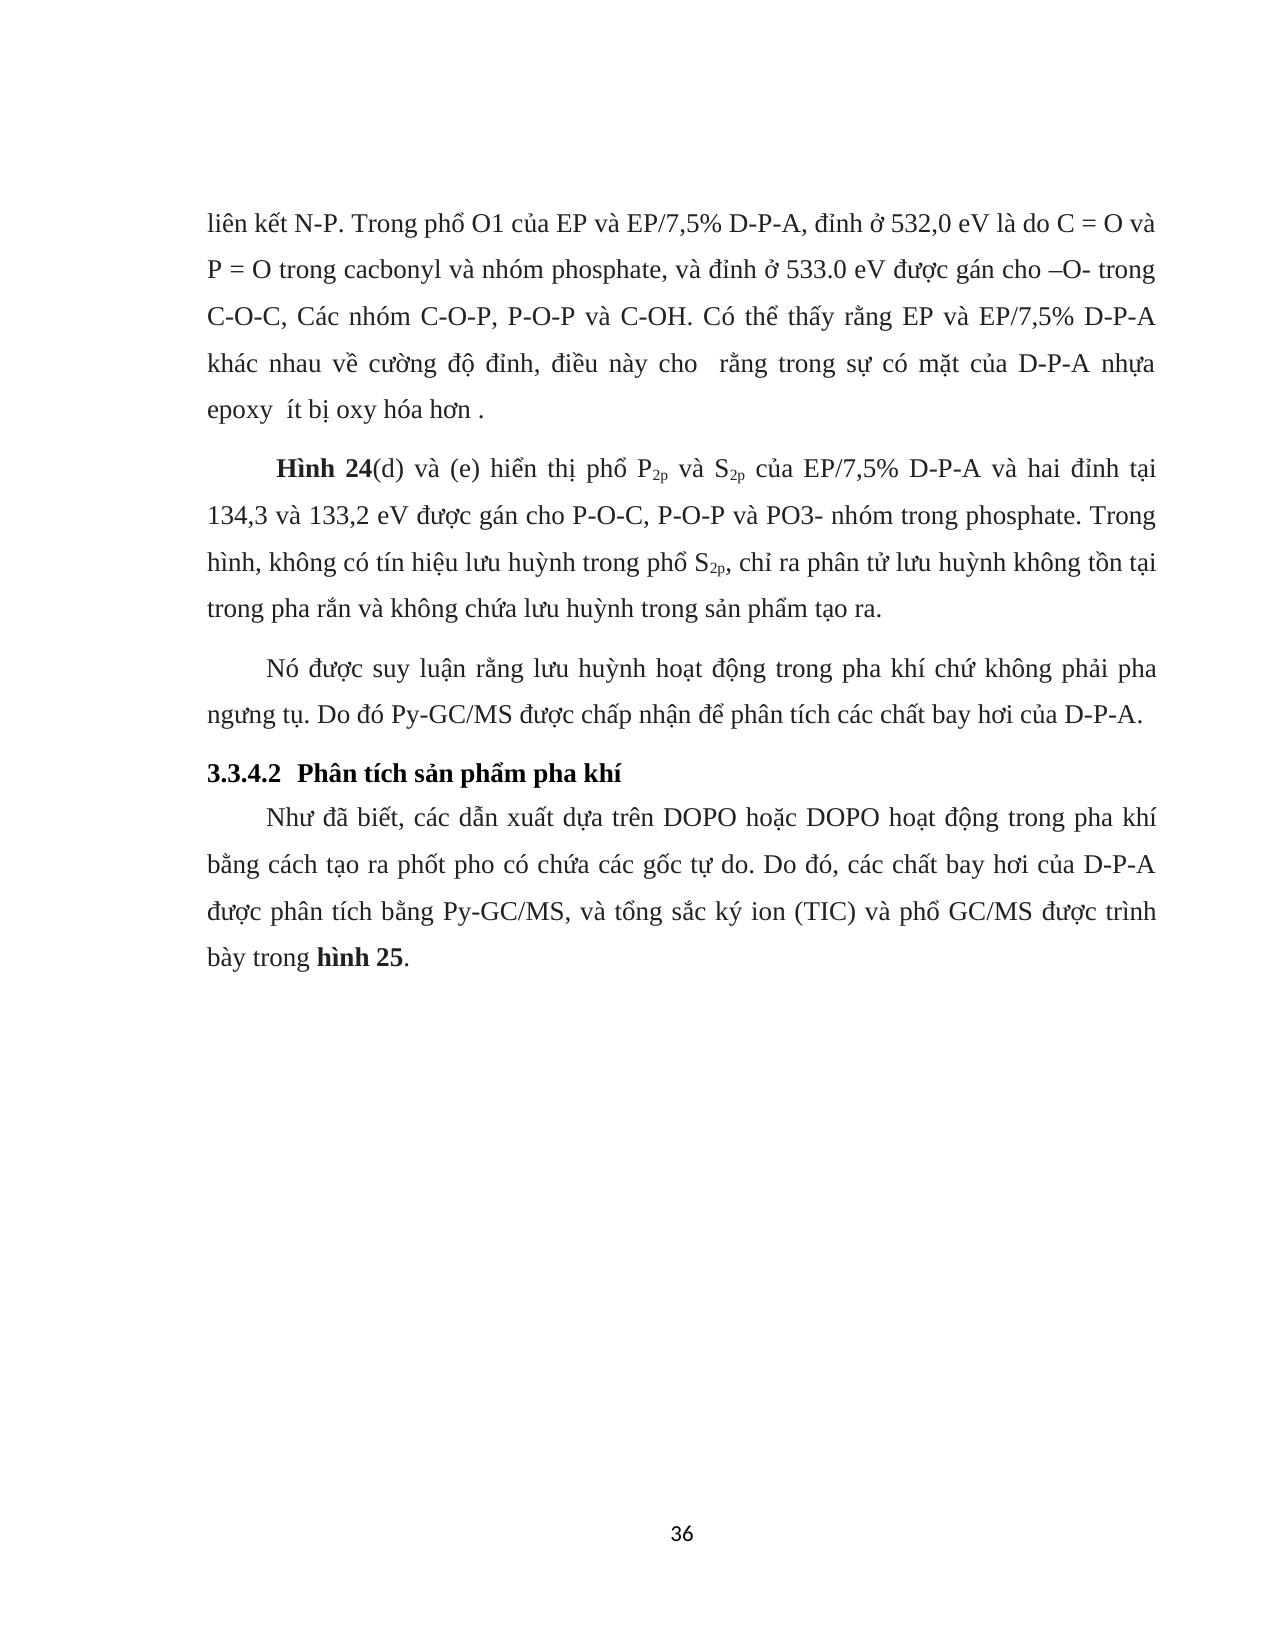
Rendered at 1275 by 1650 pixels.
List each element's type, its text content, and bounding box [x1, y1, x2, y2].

text Nó được suy luận rằng lưu huỳnh hoạt động trong pha khí chứ không phải pha ngưng tụ. Do đó Py-GC/MS được chấp nhận để phân tích các chất bay hơi của D-P-A. [207, 652, 1157, 729]
text Như đã biết, các dẫn xuất dựa trên DOPO hoặc DOPO hoạt động trong pha khí bằng cách tạo ra phốt pho có chứa các gốc tự do. Do đó, các chất bay hơi của D-P-A được phân tích bằng Py-GC/MS, và tổng sắc ký ion (TIC) và phổ GC/MS được trình bày trong hình 25. [207, 801, 1157, 972]
subtitle Phân tích sản phẩm pha khí [207, 758, 1157, 789]
text Hình 24(d) và (e) hiển thị phổ P2p và S2p của EP/7,5% D-P-A và hai đỉnh tại 134,3 và 133,2 eV được gán cho P-O-C, P-O-P và PO3- nhóm trong phosphate. Trong hình, không có tín hiệu lưu huỳnh trong phổ S2p, chỉ ra phân tử lưu huỳnh không tồn tại trong pha rắn và không chứa lưu huỳnh trong sản phẩm tạo ra. [207, 453, 1157, 624]
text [207, 207, 1157, 424]
